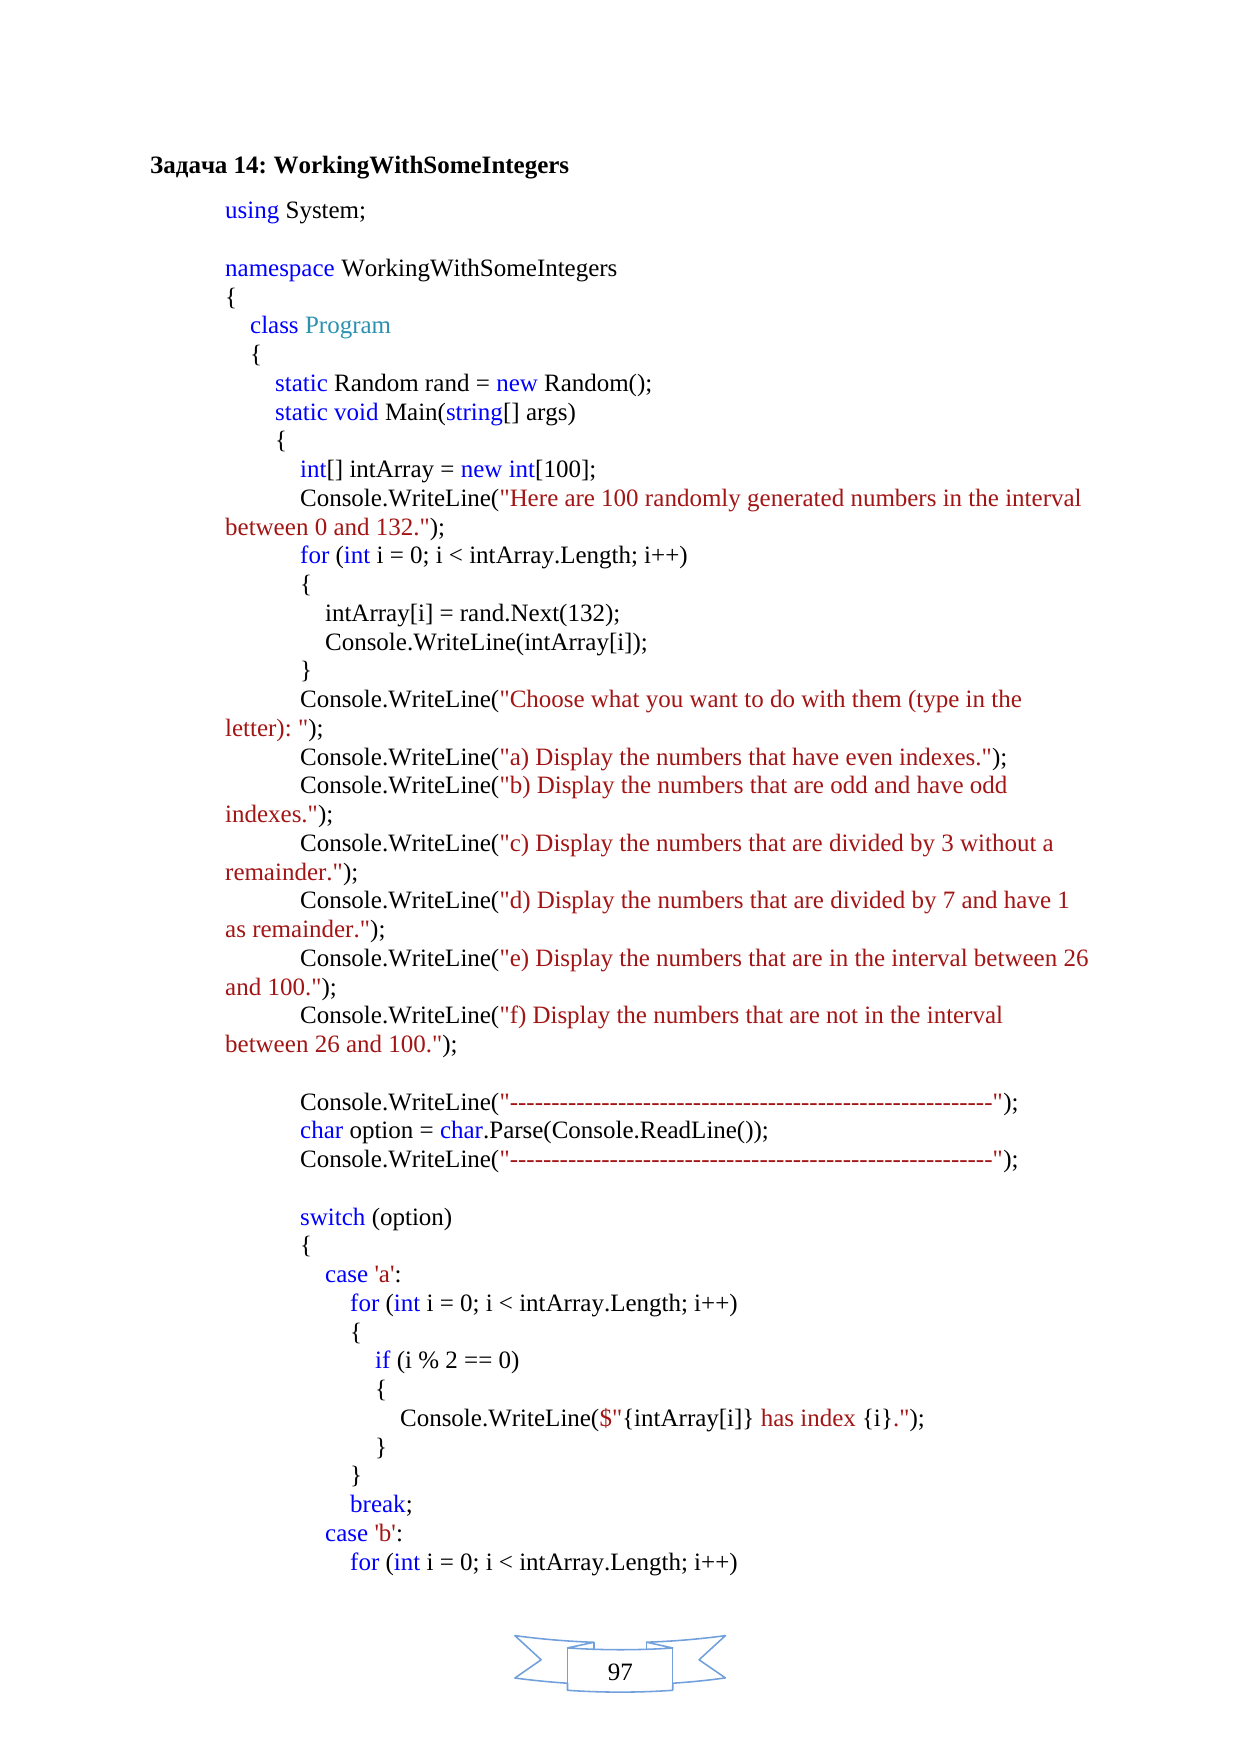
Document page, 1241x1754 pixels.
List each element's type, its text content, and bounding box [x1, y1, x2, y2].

text { [225, 282, 1090, 310]
text Console.WriteLine("c) Display the numbers that are divided by 3 without a remainder."); [225, 828, 1090, 885]
text { [225, 569, 1090, 598]
text namespace WorkingWithSomeIntegers [225, 253, 1090, 282]
text Console.WriteLine("Choose what you want to do with them (type in the letter): "); [225, 684, 1090, 742]
text Console.WriteLine("b) Display the numbers that are odd and have odd indexes."); [225, 770, 1090, 828]
text char option = char.Parse(Console.ReadLine()); [225, 1115, 1090, 1144]
text Console.WriteLine("f) Display the numbers that are not in the interval between 26 and 100."); [225, 1000, 1090, 1058]
text Console.WriteLine($"{intArray[i]} has index {i}."); [225, 1403, 1090, 1432]
text Задача 14: WorkingWithSomeIntegers [150, 150, 1090, 179]
text Console.WriteLine("e) Display the numbers that are in the interval between 26 and 100."); [225, 943, 1090, 1000]
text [225, 1288, 1090, 1317]
text static void Main(string[] args) [225, 397, 1090, 425]
text Console.WriteLine("----------------------------------------------------------"); [225, 1087, 1090, 1115]
text Console.WriteLine("----------------------------------------------------------"); [225, 1144, 1090, 1173]
text { [225, 1374, 1090, 1403]
text break; [225, 1489, 1090, 1518]
text Console.WriteLine(intArray[i]); [225, 627, 1090, 655]
text { [225, 1317, 1090, 1345]
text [225, 1547, 1090, 1575]
text for (int i = 0; i < intArray.Length; i++) [225, 540, 1090, 569]
text using System; [225, 195, 1090, 224]
text if (i % 2 == 0) [225, 1345, 1090, 1374]
text int[] intArray = new int[100]; [225, 454, 1090, 483]
text switch (option) [225, 1202, 1090, 1230]
text class Program [225, 310, 1090, 339]
text Console.WriteLine("d) Display the numbers that are divided by 7 and have 1 as remainder."); [225, 885, 1090, 943]
text } [225, 655, 1090, 684]
text } [225, 1432, 1090, 1460]
text static Random rand = new Random(); [225, 368, 1090, 397]
text { [225, 339, 1090, 368]
text case 'a': [225, 1259, 1090, 1288]
text { [225, 1230, 1090, 1259]
text { [225, 425, 1090, 454]
text Console.WriteLine("a) Display the numbers that have even indexes."); [225, 742, 1090, 770]
text } [225, 1460, 1090, 1489]
text case 'b': [225, 1518, 1090, 1547]
text Console.WriteLine("Here are 100 randomly generated numbers in the interval between 0 and 132."); [225, 483, 1090, 540]
text intArray[i] = rand.Next(132); [225, 598, 1090, 627]
